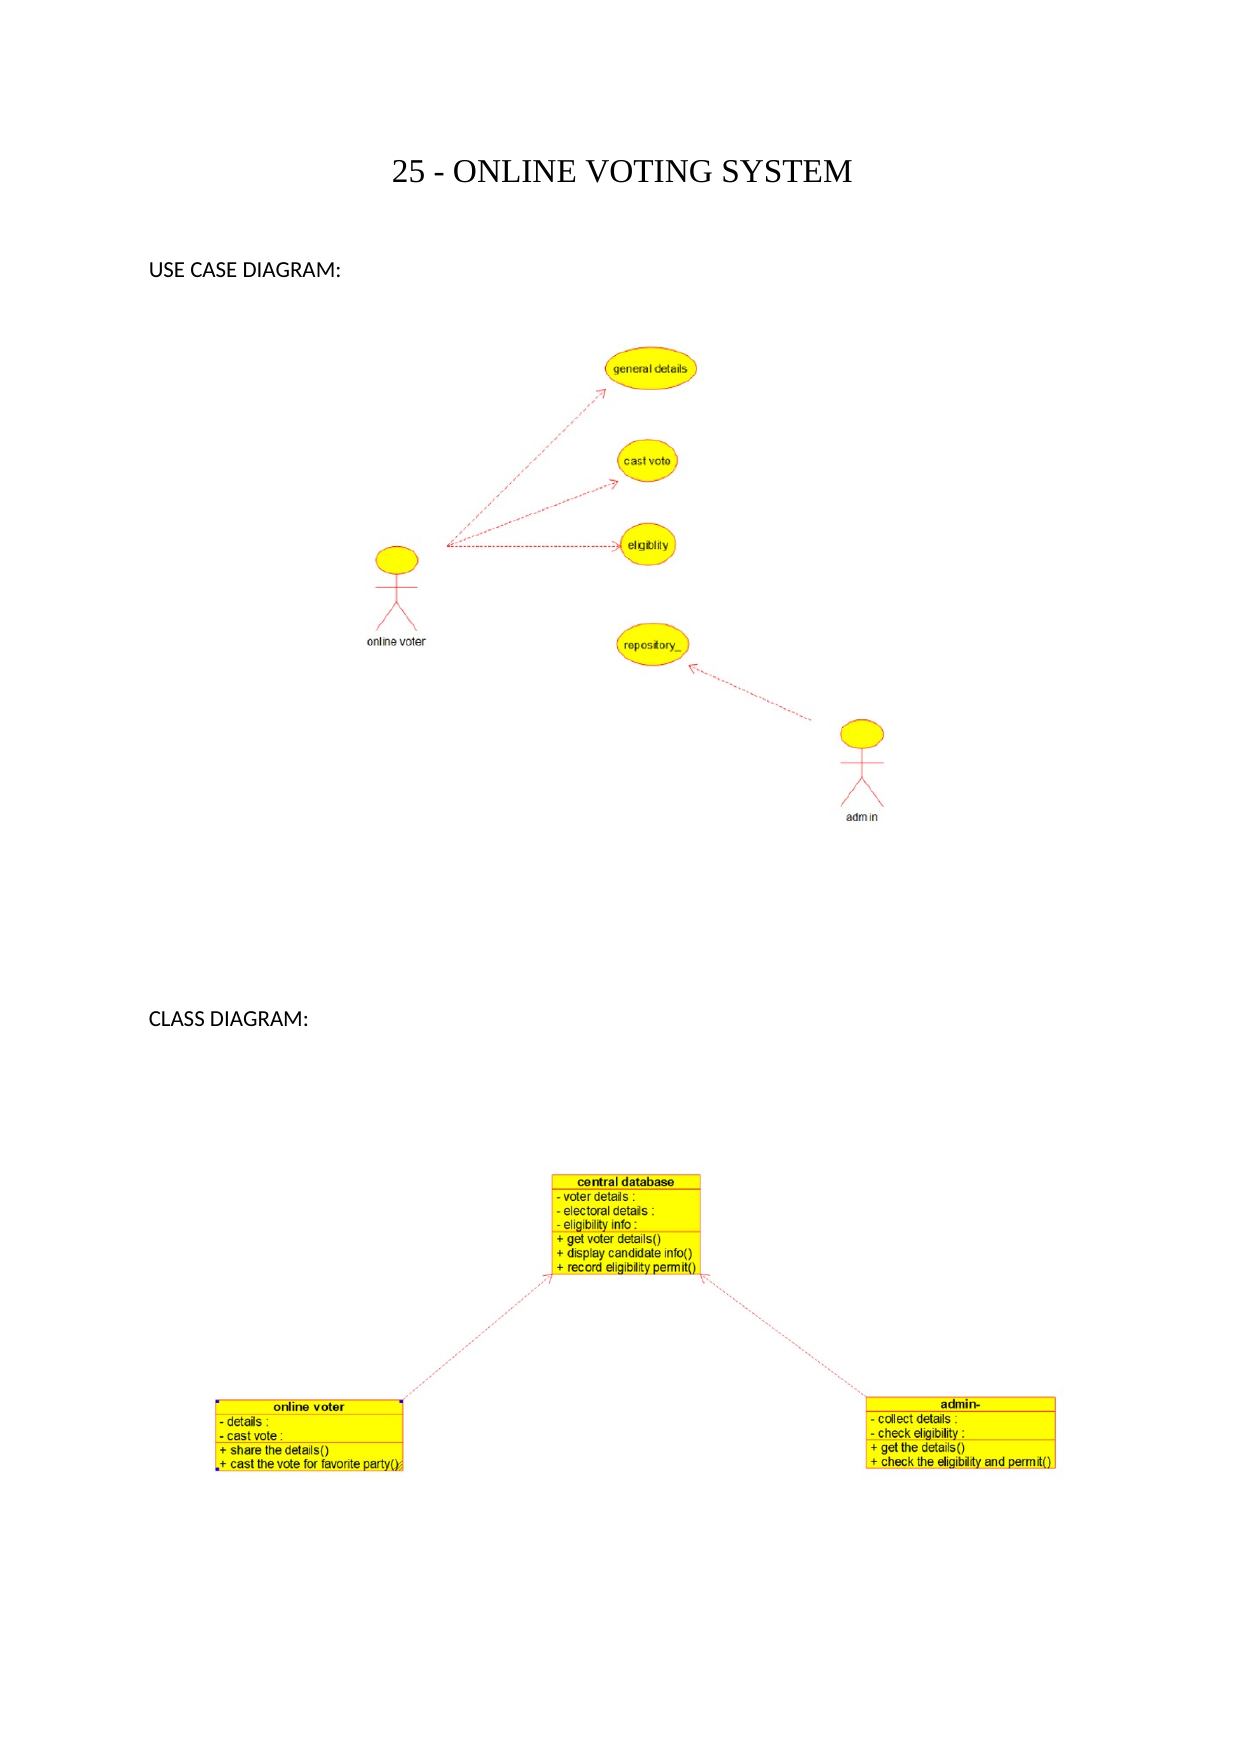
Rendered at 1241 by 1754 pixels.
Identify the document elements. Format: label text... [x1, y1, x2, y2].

subtitle CLASS DIAGRAM: [148, 1004, 1096, 1032]
picture [168, 343, 1096, 849]
subtitle USE CASE DIAGRAM: [148, 256, 1096, 284]
subtitle 25 - ONLINE VOTING SYSTEM [148, 151, 1096, 189]
picture [155, 1141, 1096, 1562]
